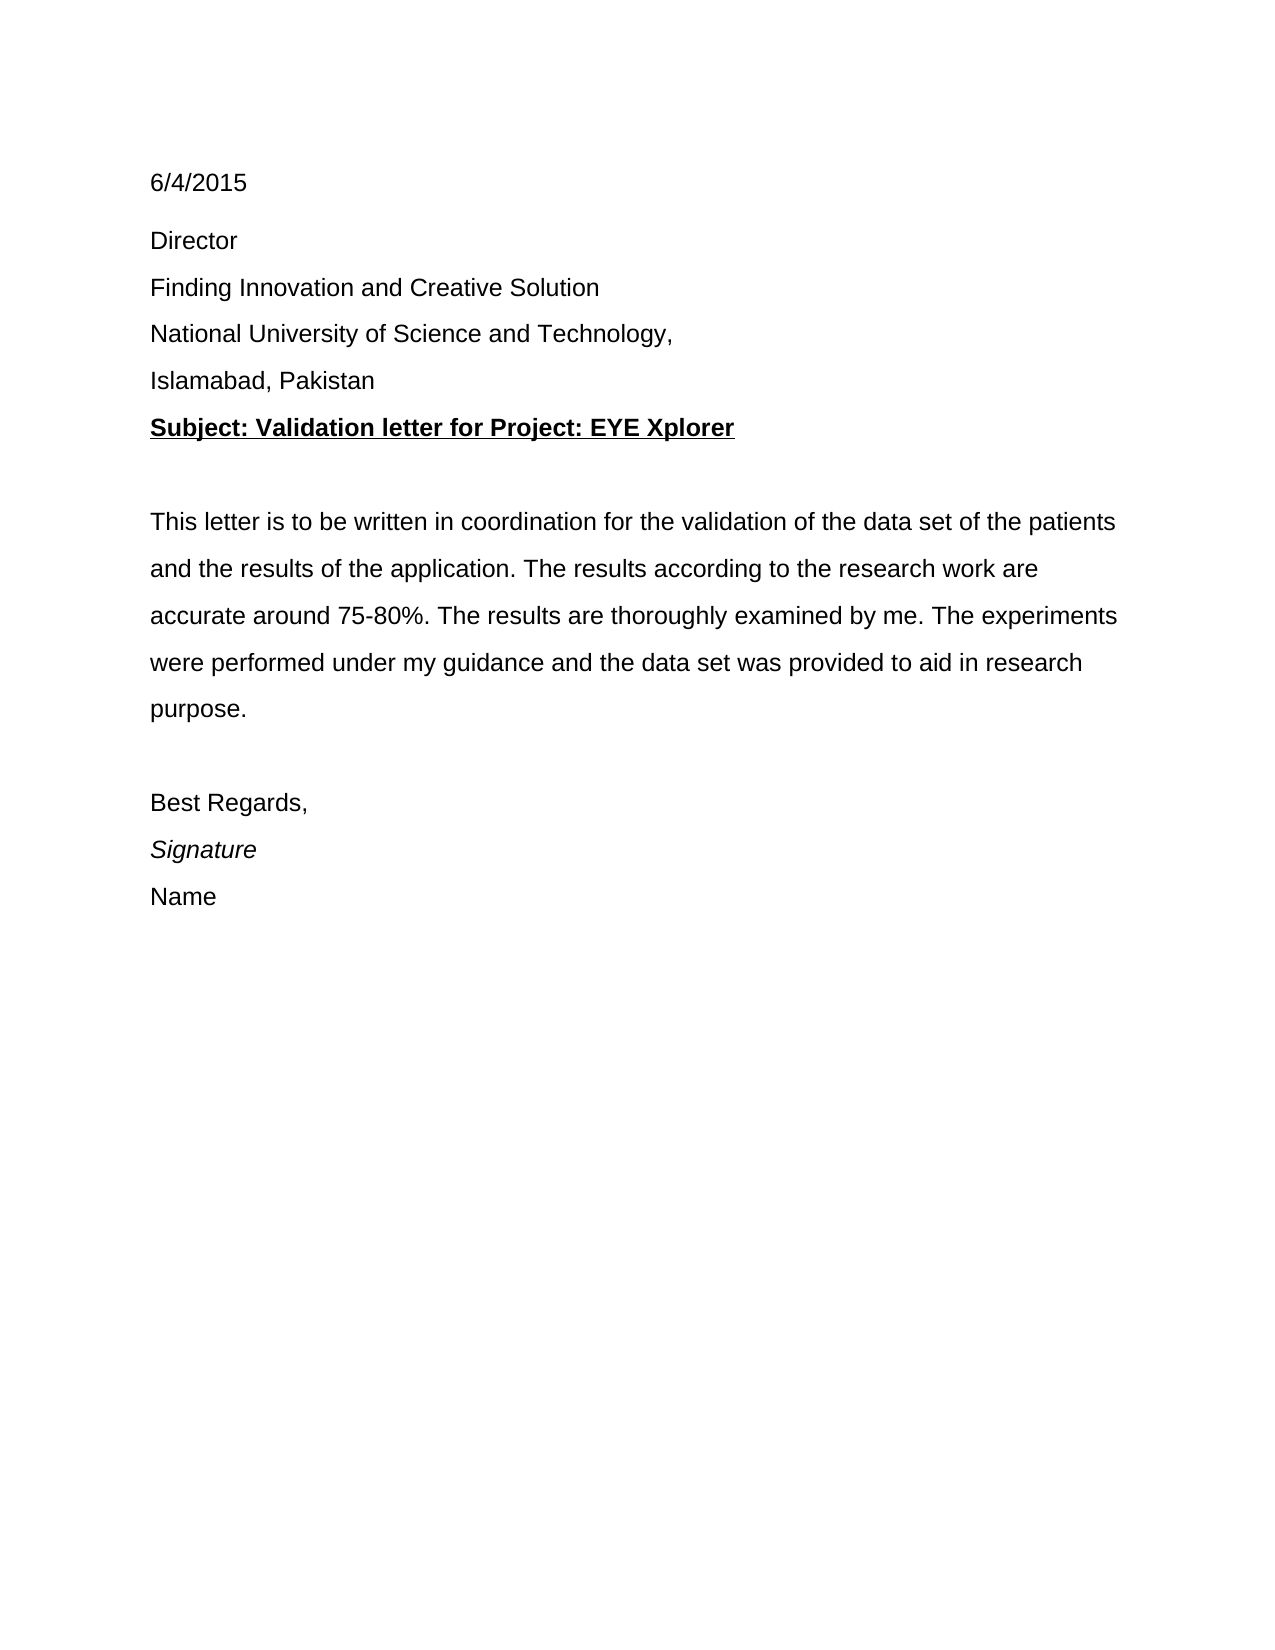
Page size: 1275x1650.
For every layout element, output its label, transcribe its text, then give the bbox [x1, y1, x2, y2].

subtitle Director [150, 226, 1125, 254]
text This letter is to be written in coordination for the validation of the data set of the patients and the results of the application. The results according to the research work are accurate around 75-80%. The results are thoroughly examined by me. The experiments were performed under my guidance and the data set was provided to aid in research purpose. [150, 489, 1125, 723]
text National University of Science and Technology, Islamabad, Pakistan [150, 301, 1125, 395]
text Subject: Validation letter for Project: EYE Xplorer [150, 395, 1125, 442]
text Finding Innovation and Creative Solution [150, 254, 1125, 301]
text Signature Name [150, 817, 1125, 911]
text Best Regards, [150, 770, 1125, 817]
text 6/4/2015 [150, 150, 1125, 197]
